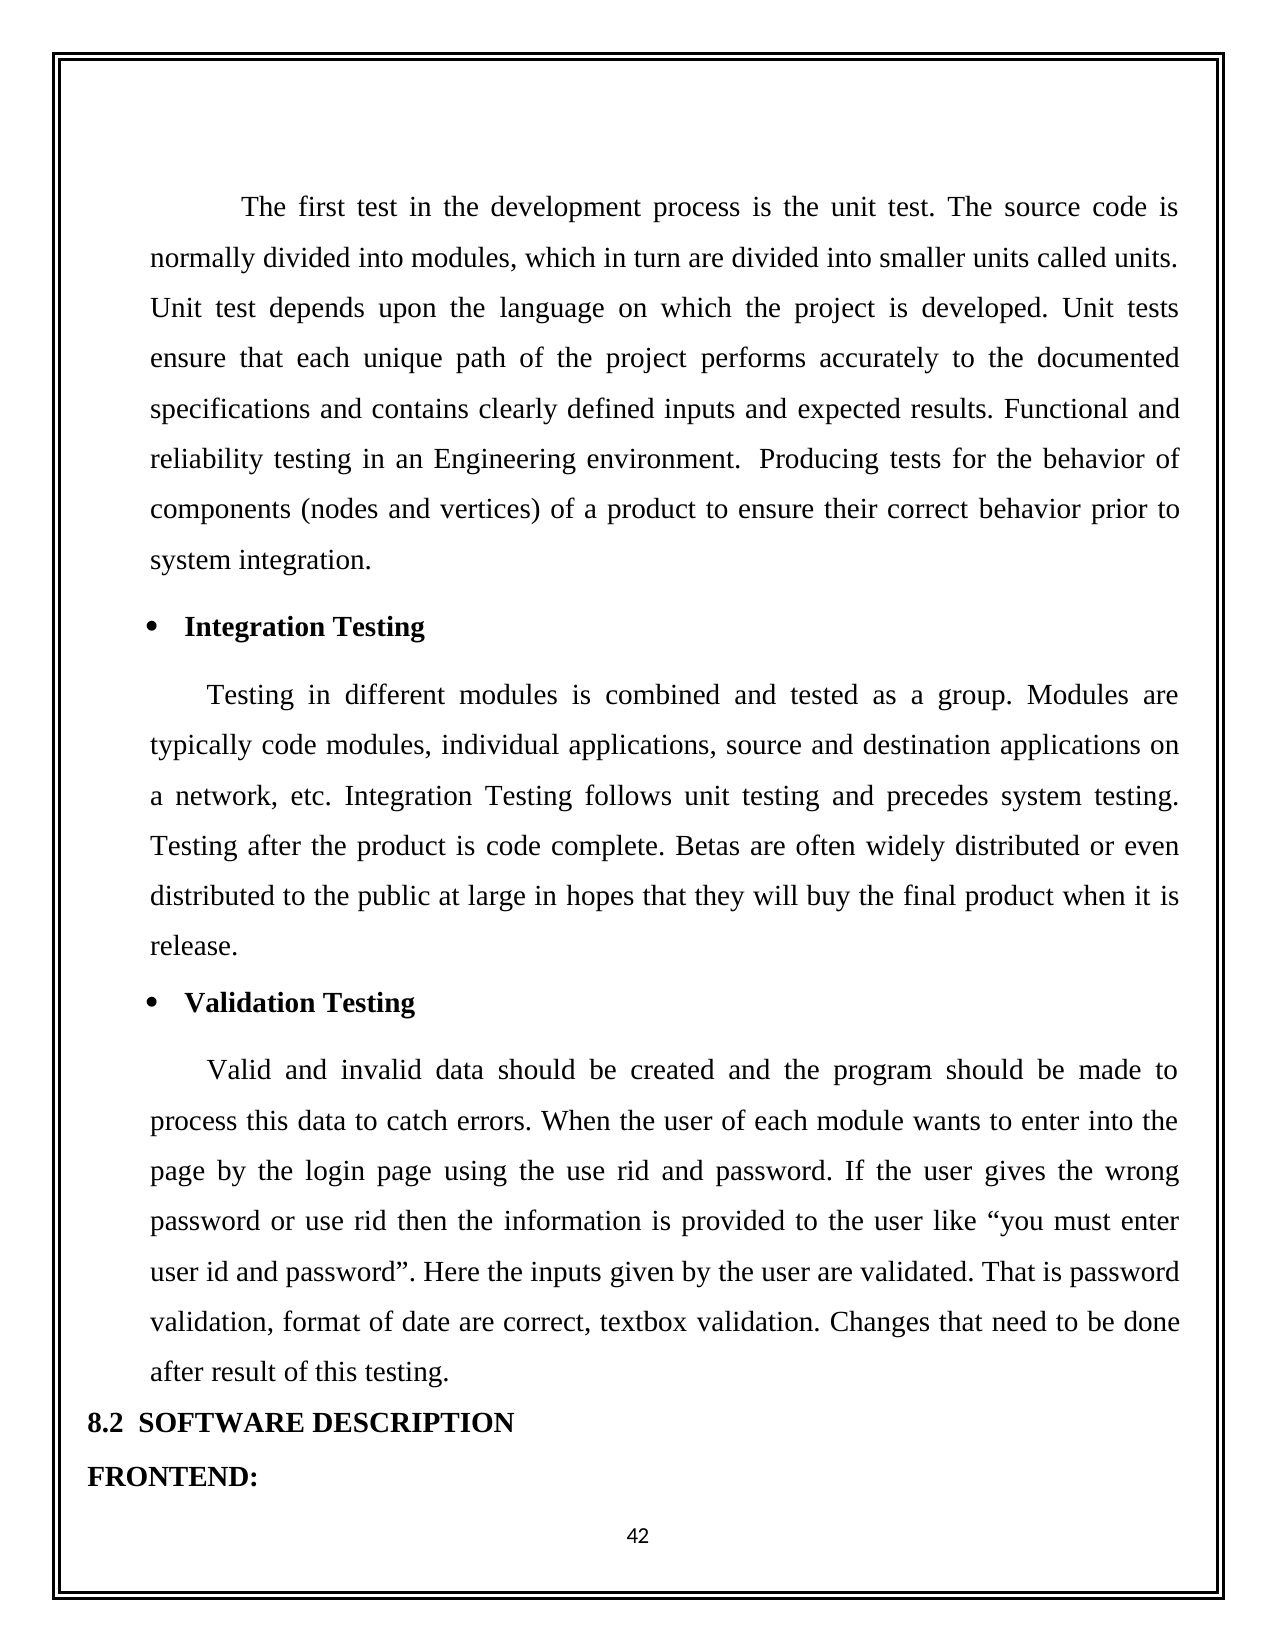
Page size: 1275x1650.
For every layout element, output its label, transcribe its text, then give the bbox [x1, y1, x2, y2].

text 8.2 SOFTWARE DESCRIPTION [87, 1405, 1190, 1438]
text Testing in different modules is combined and tested as a group. Modules are typically code modules, individual applications, source and destination applications on a network, etc. Integration Testing follows unit testing and precedes system testing. Testing after the product is code complete. Betas are often widely distributed or even distributed to the public at large in hopes that they will buy the final product when it is release. [150, 677, 1180, 962]
text FRONTEND: [87, 1459, 1190, 1493]
text Valid and invalid data should be created and the program should be made to process this data to catch errors. When the user of each module wants to enter into the page by the login page using the use rid and password. If the user gives the wrong password or use rid then the information is provided to the user like “you must enter user id and password”. Here the inputs given by the user are validated. That is password validation, format of date are correct, textbox validation. Changes that need to be done after result of this testing. [150, 1052, 1180, 1388]
subtitle Integration Testing [147, 609, 1190, 643]
text The first test in the development process is the unit test. The source code is normally divided into modules, which in turn are divided into smaller units called units. Unit test depends upon the language on which the project is developed. Unit tests ensure that each unique path of the project performs accurately to the documented specifications and contains clearly defined inputs and expected results. Functional and reliability testing in an Engineering environment. Producing tests for the behavior of components (nodes and vertices) of a product to ensure their correct behavior prior to system integration. [150, 189, 1180, 575]
subtitle Validation Testing [147, 985, 1190, 1019]
